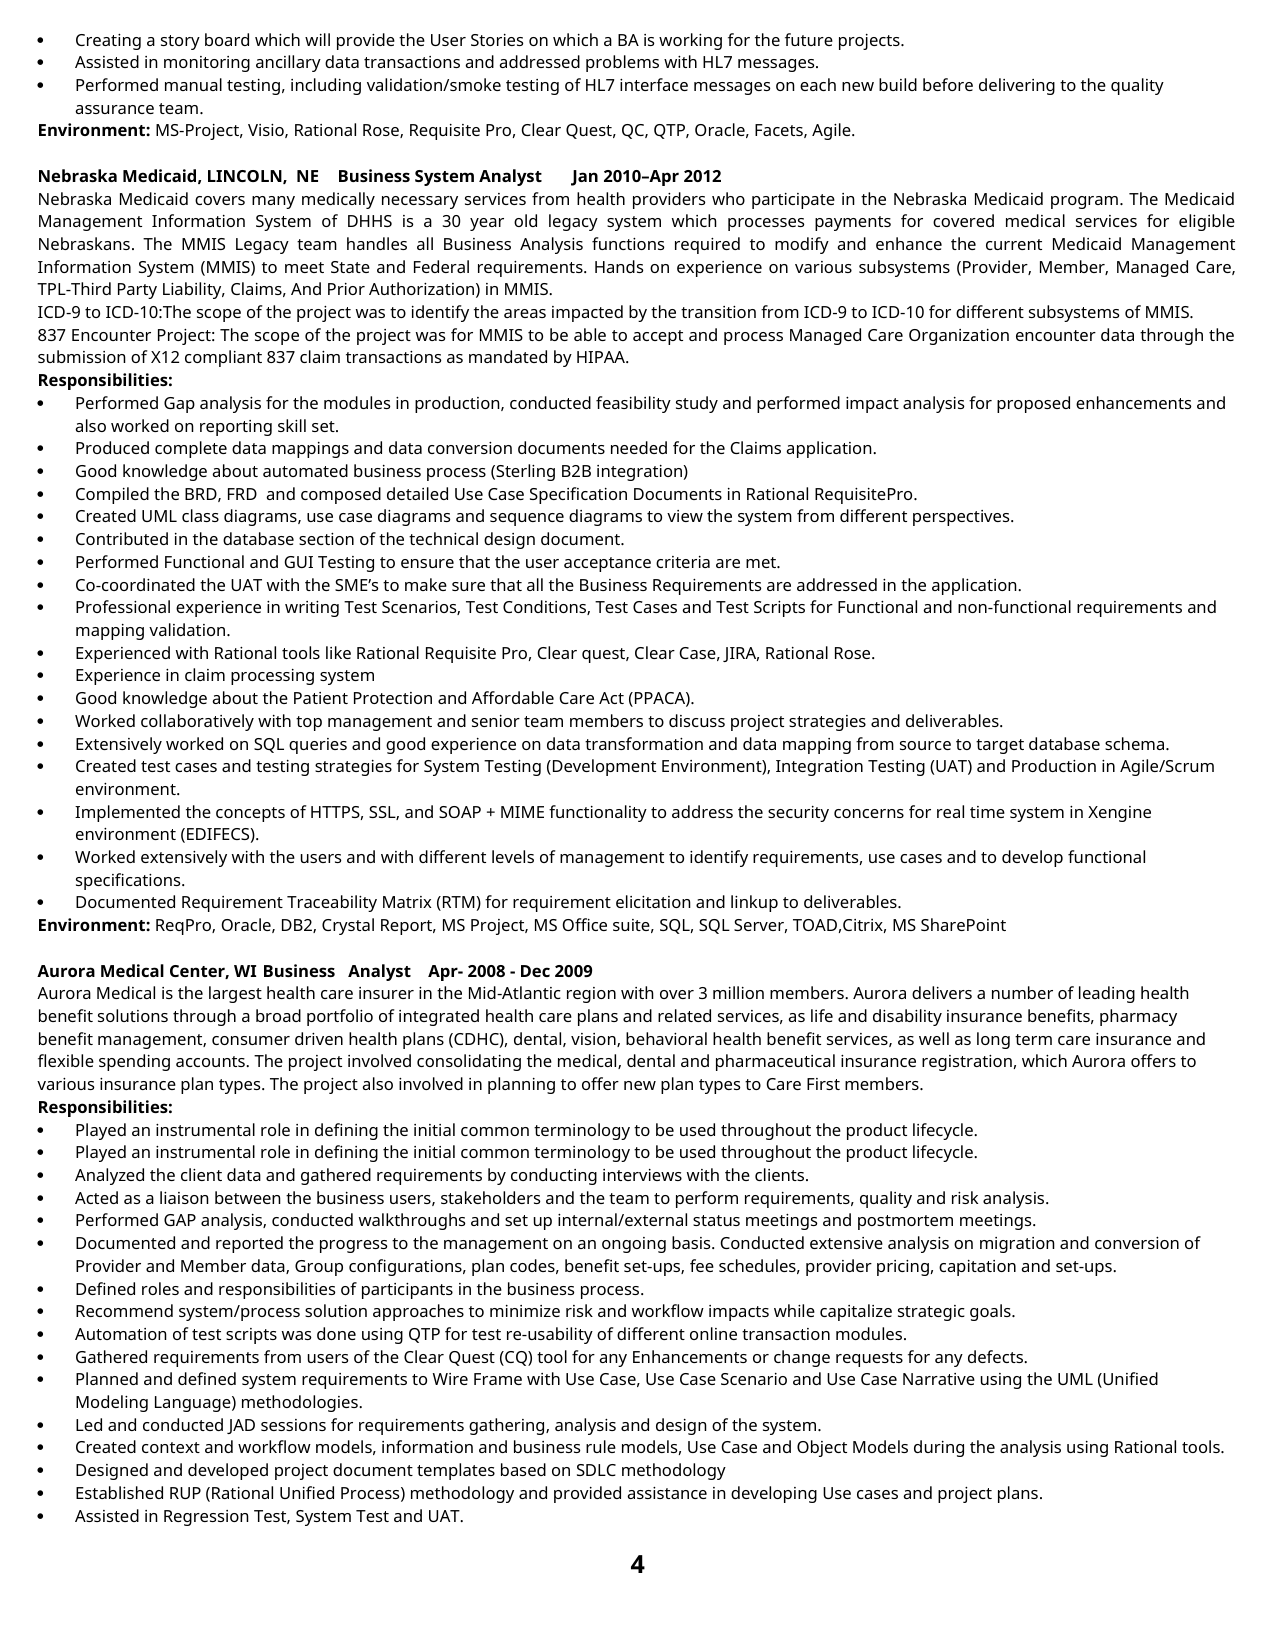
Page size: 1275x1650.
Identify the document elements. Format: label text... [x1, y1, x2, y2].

list Professional experience in writing Test Scenarios, Test Conditions, Test Cases and Test Scripts for Functional and non-functional requirements and mapping validation. [37, 596, 1237, 641]
text Aurora Medical Center, WI Business Analyst Apr- 2008 - Dec 2009 [37, 959, 1237, 982]
list Defined roles and responsibilities of participants in the business process. [37, 1277, 1237, 1300]
list Gathered requirements from users of the Clear Quest (CQ) tool for any Enhancements or change requests for any defects. [37, 1345, 1237, 1368]
list Created test cases and testing strategies for System Testing (Development Environment), Integration Testing (UAT) and Production in Agile/Scrum environment. [37, 755, 1237, 800]
list Performed Functional and GUI Testing to ensure that the user acceptance criteria are met. [37, 550, 1237, 573]
list Experienced with Rational tools like Rational Requisite Pro, Clear quest, Clear Case, JIRA, Rational Rose. [37, 641, 1237, 664]
list Played an instrumental role in defining the initial common terminology to be used throughout the product lifecycle. [37, 1141, 1237, 1163]
list Established RUP (Rational Unified Process) methodology and provided assistance in developing Use cases and project plans. [37, 1481, 1237, 1504]
list Documented and reported the progress to the management on an ongoing basis. Conducted extensive analysis on migration and conversion of Provider and Member data, Group configurations, plan codes, benefit set-ups, fee schedules, provider pricing, capitation and set-ups. [37, 1232, 1237, 1277]
list Performed manual testing, including validation/smoke testing of HL7 interface messages on each new build before delivering to the quality assurance team. [37, 73, 1237, 119]
list Led and conducted JAD sessions for requirements gathering, analysis and design of the system. [37, 1413, 1237, 1436]
list Extensively worked on SQL queries and good experience on data transformation and data mapping from source to target database schema. [37, 732, 1237, 755]
list Good knowledge about automated business process (Sterling B2B integration) [37, 459, 1237, 482]
list Co-coordinated the UAT with the SME’s to make sure that all the Business Requirements are addressed in the application. [37, 573, 1237, 596]
list Analyzed the client data and gathered requirements by conducting interviews with the clients. [37, 1163, 1237, 1186]
list Creating a story board which will provide the User Stories on which a BA is working for the future projects. [37, 28, 1237, 51]
list Worked collaboratively with top management and senior team members to discuss project strategies and deliverables. [37, 709, 1237, 732]
list Performed Gap analysis for the modules in production, conducted feasibility study and performed impact analysis for proposed enhancements and also worked on reporting skill set. [37, 391, 1237, 437]
list Responsibilities: [37, 369, 1237, 391]
text ICD-9 to ICD-10:The scope of the project was to identify the areas impacted by the transition from ICD-9 to ICD-10 for different subsystems of MMIS. [37, 301, 1237, 323]
list Implemented the concepts of HTTPS, SSL, and SOAP + MIME functionality to address the security concerns for real time system in Xengine environment (EDIFECS). [37, 800, 1237, 846]
text Nebraska Medicaid, LINCOLN, NE Business System Analyst Jan 2010–Apr 2012 [37, 164, 1237, 187]
list Experience in claim processing system [37, 664, 1237, 687]
list Acted as a liaison between the business users, stakeholders and the team to perform requirements, quality and risk analysis. [37, 1186, 1237, 1209]
list Produced complete data mappings and data conversion documents needed for the Claims application. [37, 437, 1237, 459]
list Recommend system/process solution approaches to minimize risk and workflow impacts while capitalize strategic goals. [37, 1300, 1237, 1322]
list Documented Requirement Traceability Matrix (RTM) for requirement elicitation and linkup to deliverables. [37, 891, 1237, 914]
list Contributed in the database section of the technical design document. [37, 528, 1237, 550]
list Good knowledge about the Patient Protection and Affordable Care Act (PPACA). [37, 687, 1237, 709]
list Played an instrumental role in defining the initial common terminology to be used throughout the product lifecycle. [37, 1118, 1237, 1141]
list Created context and workflow models, information and business rule models, Use Case and Object Models during the analysis using Rational tools. [37, 1436, 1237, 1459]
list Performed GAP analysis, conducted walkthroughs and set up internal/external status meetings and postmortem meetings. [37, 1209, 1237, 1232]
text Environment: ReqPro, Oracle, DB2, Crystal Report, MS Project, MS Office suite, SQL, SQL Server, TOAD,Citrix, MS SharePoint [37, 914, 1237, 936]
text Aurora Medical is the largest health care insurer in the Mid-Atlantic region with over 3 million members. Aurora delivers a number of leading health benefit solutions through a broad portfolio of integrated health care plans and related services, as life and disability insurance benefits, pharmacy benefit management, consumer driven health plans (CDHC), dental, vision, behavioral health benefit services, as well as long term care insurance and flexible spending accounts. The project involved consolidating the medical, dental and pharmaceutical insurance registration, which Aurora offers to various insurance plan types. The project also involved in planning to offer new plan types to Care First members. [37, 982, 1237, 1095]
list Automation of test scripts was done using QTP for test re-usability of different online transaction modules. [37, 1322, 1237, 1345]
text 837 Encounter Project: The scope of the project was for MMIS to be able to accept and process Managed Care Organization encounter data through the submission of X12 compliant 837 claim transactions as mandated by HIPAA. [37, 323, 1237, 369]
text Environment: MS-Project, Visio, Rational Rose, Requisite Pro, Clear Quest, QC, QTP, Oracle, Facets, Agile. [37, 119, 1237, 142]
list Compiled the BRD, FRD and composed detailed Use Case Specification Documents in Rational RequisitePro. [37, 482, 1237, 505]
list Created UML class diagrams, use case diagrams and sequence diagrams to view the system from different perspectives. [37, 505, 1237, 528]
list Worked extensively with the users and with different levels of management to identify requirements, use cases and to develop functional specifications. [37, 846, 1237, 891]
text Responsibilities: [37, 1095, 1237, 1118]
list Designed and developed project document templates based on SDLC methodology [37, 1459, 1237, 1481]
list Assisted in monitoring ancillary data transactions and addressed problems with HL7 messages. [37, 51, 1237, 73]
list Planned and defined system requirements to Wire Frame with Use Case, Use Case Scenario and Use Case Narrative using the UML (Unified Modeling Language) methodologies. [37, 1368, 1237, 1413]
list Assisted in Regression Test, System Test and UAT. [37, 1504, 1237, 1527]
text Nebraska Medicaid covers many medically necessary services from health providers who participate in the Nebraska Medicaid program. The Medicaid Management Information System of DHHS is a 30 year old legacy system which processes payments for covered medical services for eligible Nebraskans. The MMIS Legacy team handles all Business Analysis functions required to modify and enhance the current Medicaid Management Information System (MMIS) to meet State and Federal requirements. Hands on experience on various subsystems (Provider, Member, Managed Care, TPL-Third Party Liability, Claims, And Prior Authorization) in MMIS. [37, 187, 1237, 301]
